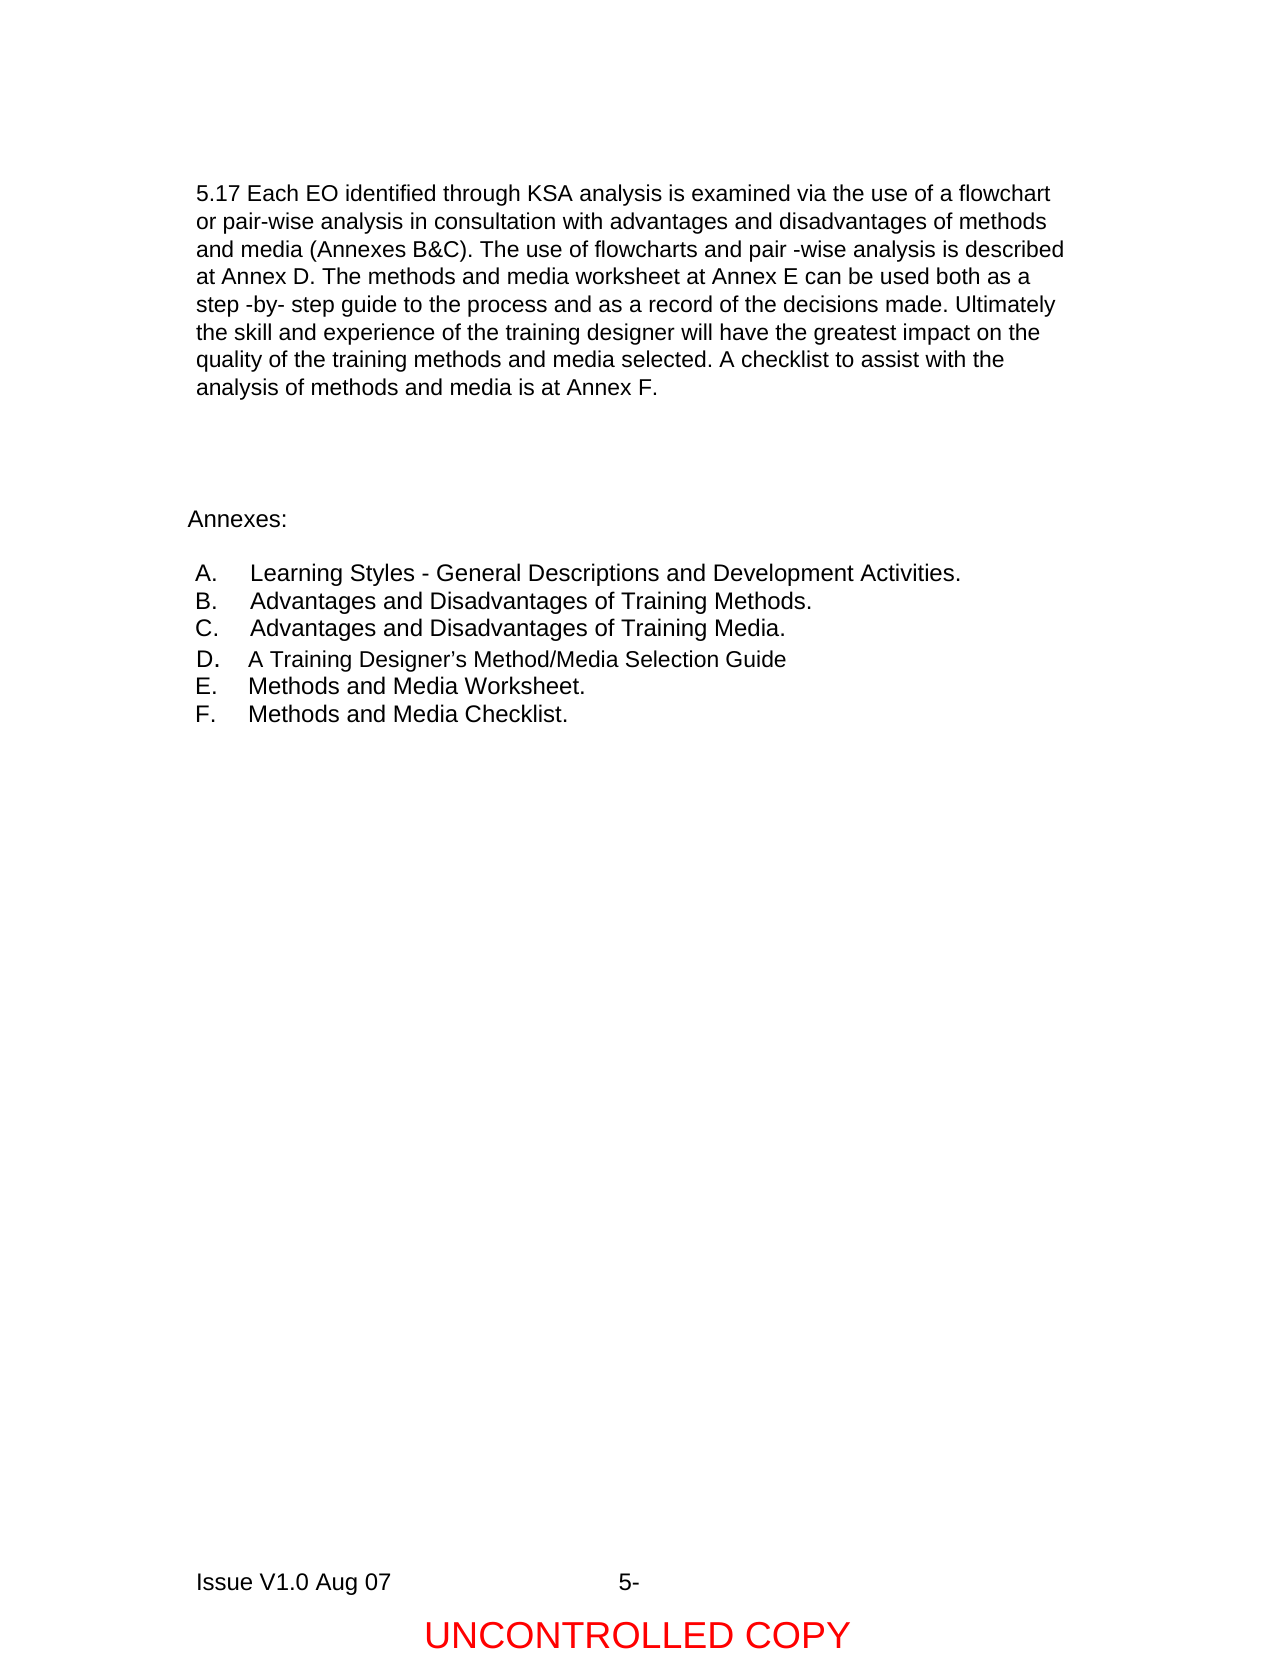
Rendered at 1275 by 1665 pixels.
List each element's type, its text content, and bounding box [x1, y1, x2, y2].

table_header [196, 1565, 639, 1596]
list Advantages and Disadvantages of Training Methods. [195, 588, 1125, 615]
text 5.17 Each EO identified through KSA analysis is examined via the use of a flowchart or pair-wise analysis in consultation with advantages and disadvantages of methods and media (Annexes B&C). The use of flowcharts and pair -wise analysis is described at Annex D. The methods and media worksheet at Annex E can be used both as a step -by- step guide to the process and as a record of the decisions made. Ultimately the skill and experience of the training designer will have the greatest impact on the quality of the training methods and media selected. A checklist to assist with the analysis of methods and media is at Annex F. [196, 180, 1075, 400]
text Annexes: [187, 504, 1125, 532]
list Methods and Media Checklist. [195, 700, 1125, 728]
list Learning Styles - General Descriptions and Development Activities. [195, 559, 1125, 586]
list Advantages and Disadvantages of Training Media. [195, 615, 1125, 642]
text D. A Training Designer’s Method/Media Selection Guide [196, 642, 1125, 673]
list Methods and Media Worksheet. [195, 673, 1125, 700]
text UNCONTROLLED COPY [150, 1613, 1125, 1656]
